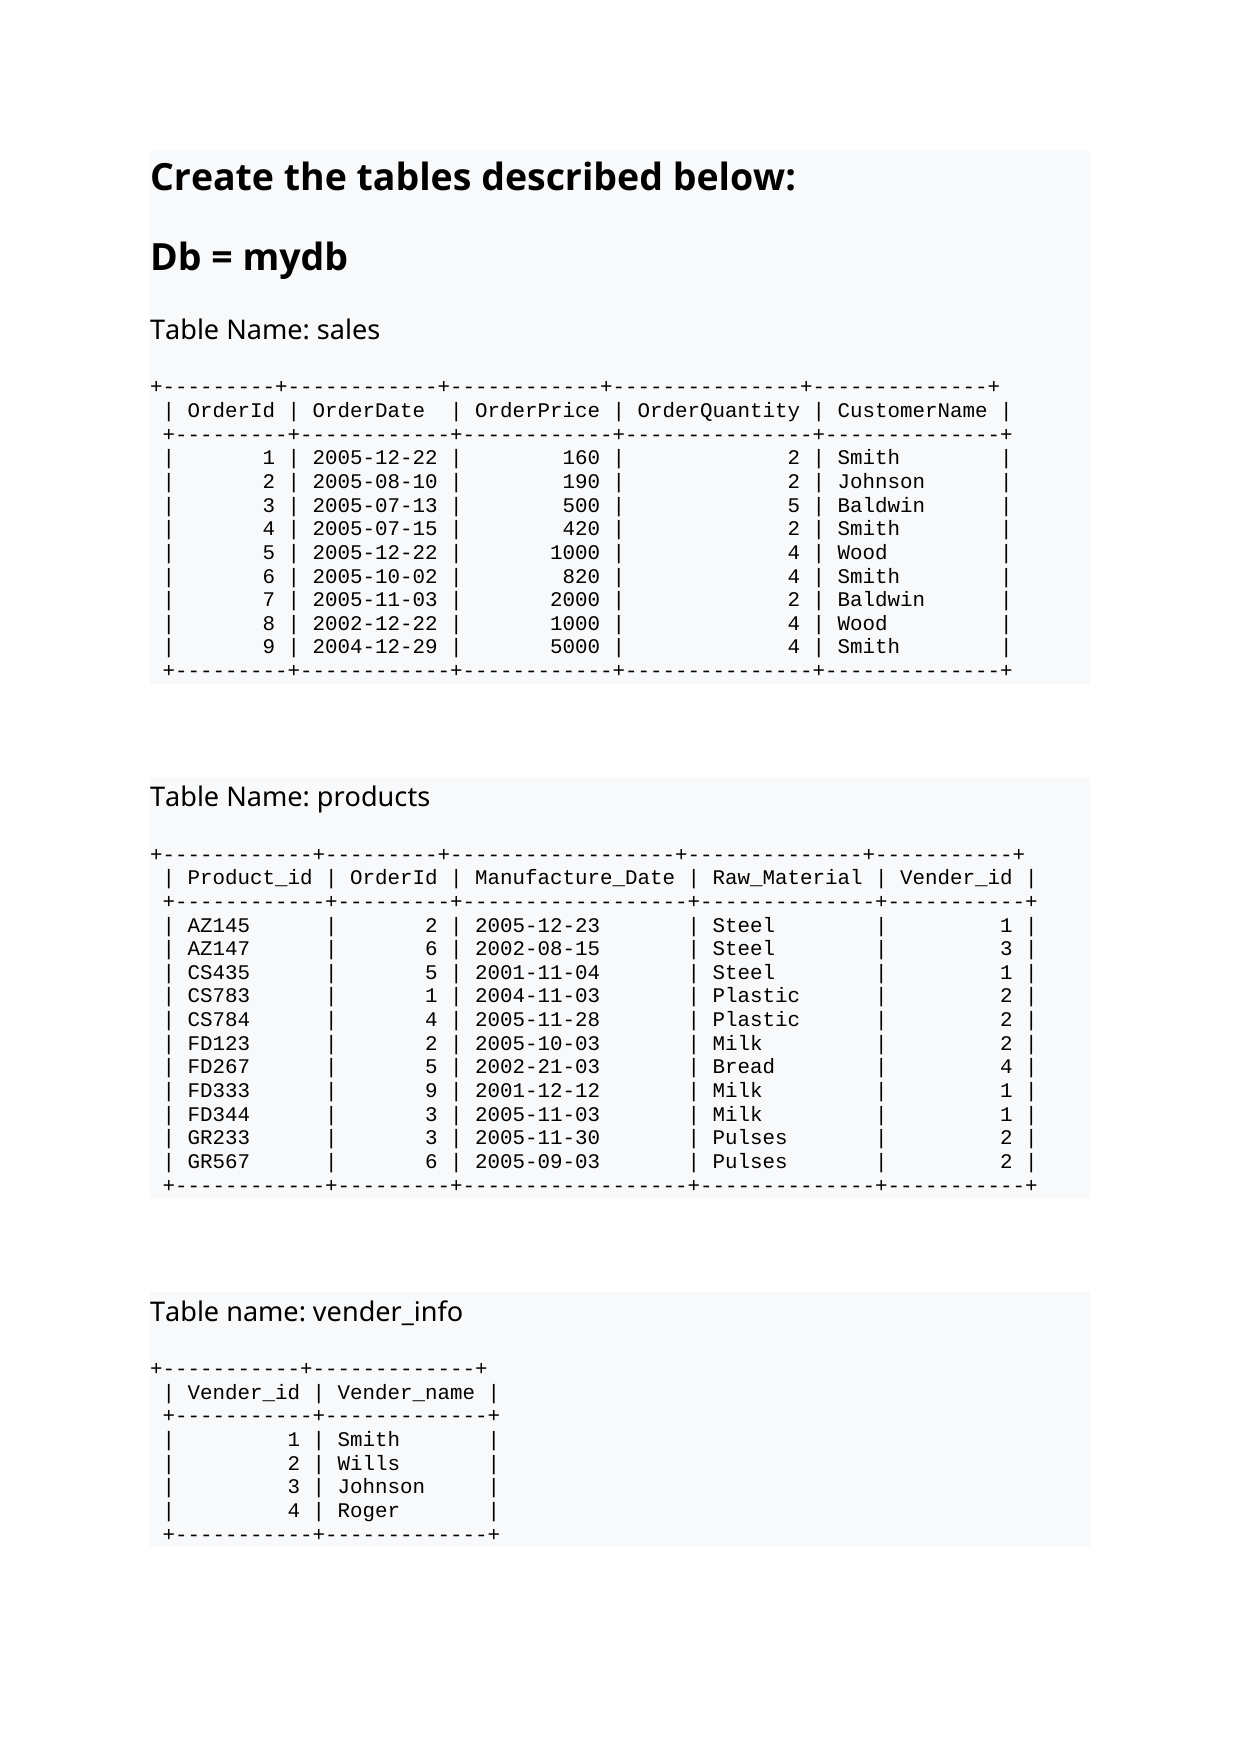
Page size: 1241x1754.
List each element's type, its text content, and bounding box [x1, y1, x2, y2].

text | 9 | 2004-12-29 | 5000 | 4 | Smith | [150, 637, 1090, 660]
text | OrderId | OrderDate | OrderPrice | OrderQuantity | CustomerName | [150, 400, 1090, 424]
text | 7 | 2005-11-03 | 2000 | 2 | Baldwin | [150, 589, 1090, 613]
text Create the tables described below: [150, 150, 1090, 201]
text | AZ147 | 6 | 2002-08-15 | Steel | 3 | [150, 938, 1090, 962]
text | 8 | 2002-12-22 | 1000 | 4 | Wood | [150, 613, 1090, 637]
text +-----------+-------------+ [150, 1358, 1090, 1382]
text | CS435 | 5 | 2001-11-04 | Steel | 1 | [150, 962, 1090, 986]
text Table name: vender_info [150, 1292, 1090, 1329]
text +------------+---------+------------------+--------------+-----------+ [150, 891, 1090, 914]
text Table Name: products [150, 778, 1090, 814]
text +------------+---------+------------------+--------------+-----------+ [150, 1175, 1090, 1198]
text | 2 | Wills | [150, 1453, 1090, 1476]
text | GR567 | 6 | 2005-09-03 | Pulses | 2 | [150, 1151, 1090, 1175]
text Db = mydb [150, 230, 1090, 281]
text | GR233 | 3 | 2005-11-30 | Pulses | 2 | [150, 1127, 1090, 1151]
text Table Name: sales [150, 310, 1090, 347]
text +---------+------------+------------+---------------+--------------+ [150, 424, 1090, 447]
text | Product_id | OrderId | Manufacture_Date | Raw_Material | Vender_id | [150, 867, 1090, 891]
text | CS783 | 1 | 2004-11-03 | Plastic | 2 | [150, 986, 1090, 1009]
text | Vender_id | Vender_name | [150, 1382, 1090, 1405]
text | 1 | Smith | [150, 1429, 1090, 1453]
text | 6 | 2005-10-02 | 820 | 4 | Smith | [150, 566, 1090, 589]
text +---------+------------+------------+---------------+--------------+ [150, 376, 1090, 400]
text | FD344 | 3 | 2005-11-03 | Milk | 1 | [150, 1104, 1090, 1127]
text | FD267 | 5 | 2002-21-03 | Bread | 4 | [150, 1056, 1090, 1080]
text | 2 | 2005-08-10 | 190 | 2 | Johnson | [150, 471, 1090, 495]
text | FD123 | 2 | 2005-10-03 | Milk | 2 | [150, 1033, 1090, 1056]
text | AZ145 | 2 | 2005-12-23 | Steel | 1 | [150, 914, 1090, 938]
text | 1 | 2005-12-22 | 160 | 2 | Smith | [150, 447, 1090, 471]
text | 3 | 2005-07-13 | 500 | 5 | Baldwin | [150, 495, 1090, 518]
text +---------+------------+------------+---------------+--------------+ [150, 660, 1090, 684]
text | CS784 | 4 | 2005-11-28 | Plastic | 2 | [150, 1009, 1090, 1033]
text +-----------+-------------+ [150, 1405, 1090, 1429]
text | 3 | Johnson | [150, 1476, 1090, 1500]
text | FD333 | 9 | 2001-12-12 | Milk | 1 | [150, 1080, 1090, 1104]
text +------------+---------+------------------+--------------+-----------+ [150, 844, 1090, 867]
text +-----------+-------------+ [150, 1524, 1090, 1547]
text | 4 | Roger | [150, 1500, 1090, 1524]
text | 5 | 2005-12-22 | 1000 | 4 | Wood | [150, 542, 1090, 566]
text | 4 | 2005-07-15 | 420 | 2 | Smith | [150, 518, 1090, 542]
